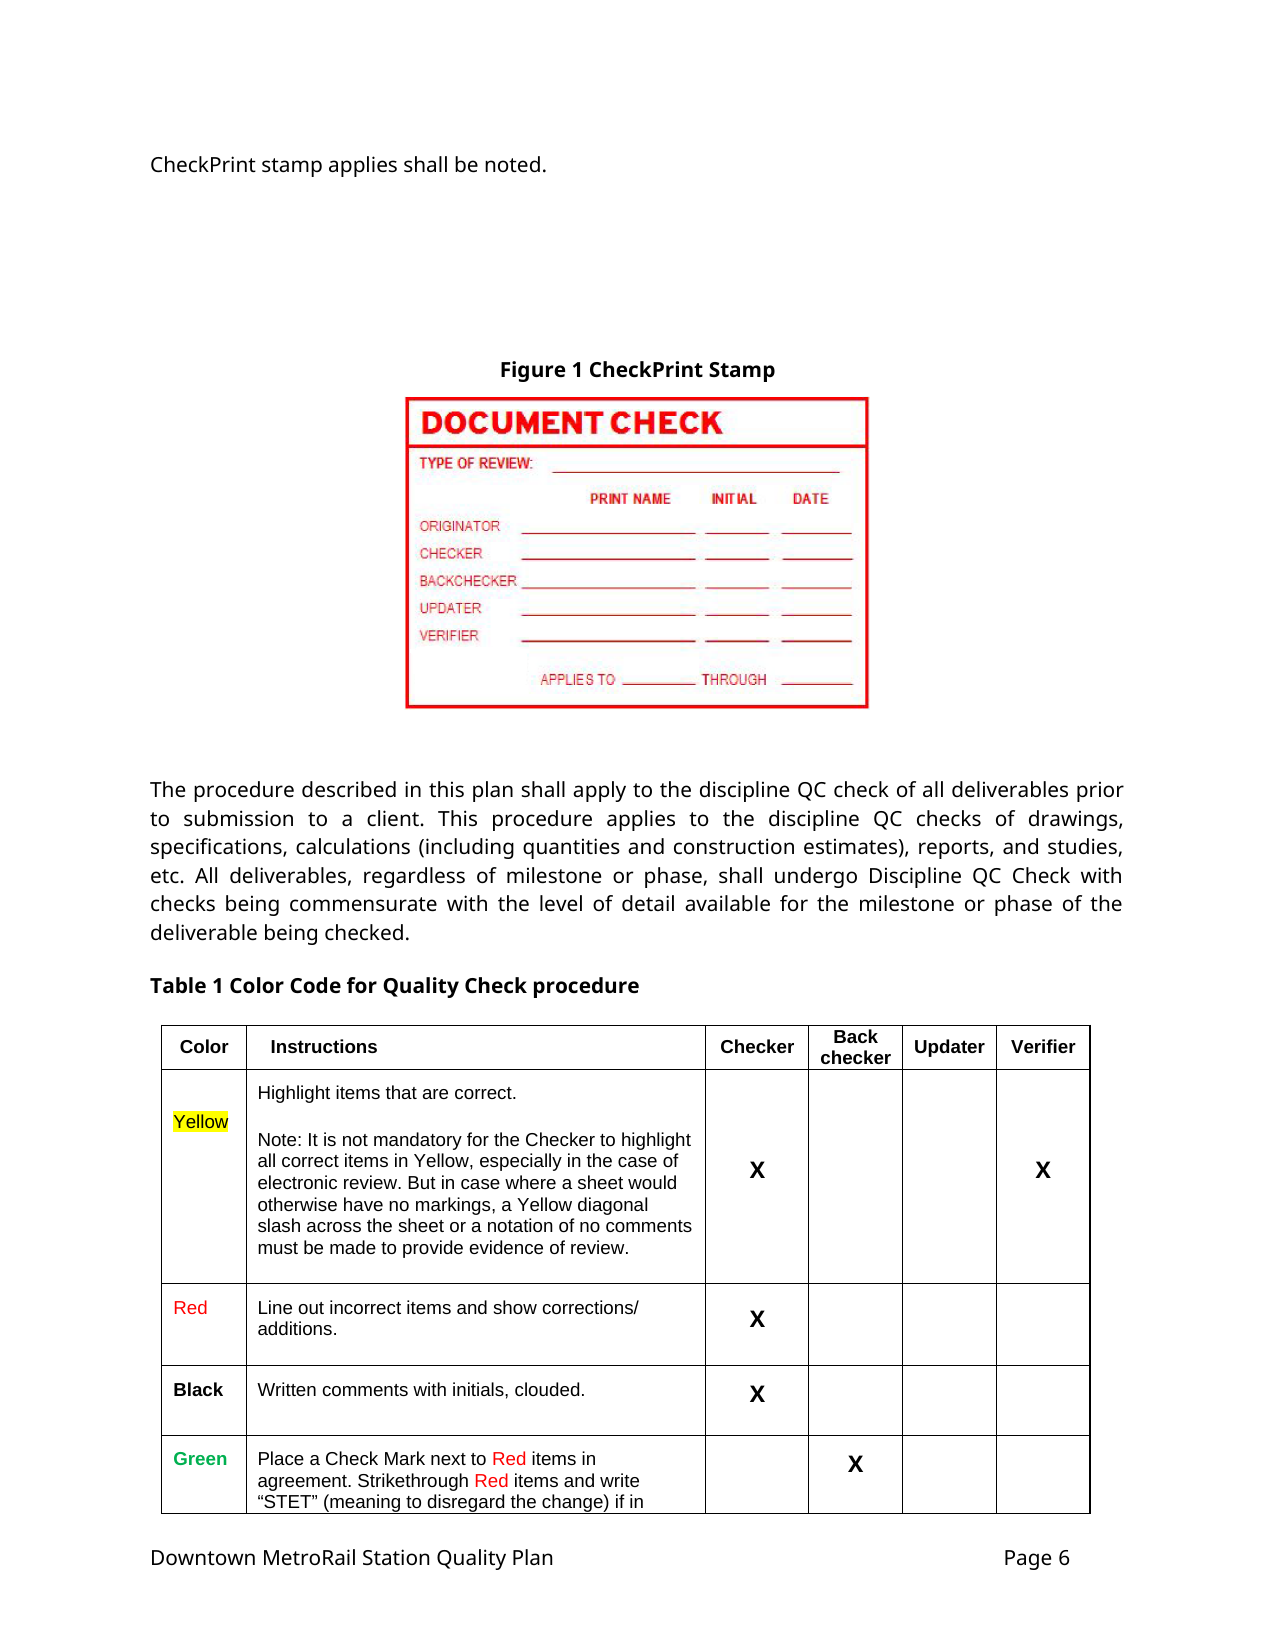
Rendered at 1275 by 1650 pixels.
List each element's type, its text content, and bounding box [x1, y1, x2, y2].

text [150, 150, 1125, 179]
table_cell [903, 1070, 996, 1283]
picture [404, 396, 871, 710]
table_cell [903, 1436, 996, 1513]
table_cell X [809, 1436, 902, 1513]
table_cell Red [162, 1284, 246, 1365]
table_cell [809, 1070, 902, 1283]
table_cell [997, 1284, 1089, 1365]
table_cell [903, 1284, 996, 1365]
table_header Updater [903, 1026, 996, 1069]
text Figure 1 CheckPrint Stamp [150, 355, 1125, 383]
table_cell Line out incorrect items and show corrections/ additions. [247, 1284, 705, 1365]
table_cell [997, 1436, 1089, 1513]
text Table 1 Color Code for Quality Check procedure [150, 971, 1125, 999]
table_cell Yellow [162, 1070, 246, 1283]
table_cell X [706, 1070, 808, 1283]
table_header Verifier [997, 1026, 1089, 1069]
table_cell Highlight items that are correct. Note: It is not mandatory for the Checker to highlight all correct items in Yellow, especially in the case of electronic review. But in case where a sheet would otherwise have no markings, a Yellow diagonal slash across the sheet or a notation of no comments must be made to provide evidence of review. [247, 1070, 705, 1283]
table_cell [809, 1366, 902, 1434]
table_header Color [162, 1026, 246, 1069]
table_header Checker [706, 1026, 808, 1069]
table_cell [809, 1284, 902, 1365]
table_cell X [706, 1284, 808, 1365]
table_cell Black [162, 1366, 246, 1434]
table_cell X [706, 1366, 808, 1434]
text The procedure described in this plan shall apply to the discipline QC check of all deliverables prior to submission to a client. This procedure applies to the discipline QC checks of drawings, specifications, calculations (including quantities and construction estimates), reports, and studies, etc. All deliverables, regardless of milestone or phase, shall undergo Discipline QC Check with checks being commensurate with the level of detail available for the milestone or phase of the deliverable being checked. [150, 775, 1125, 946]
table_header Back checker [809, 1026, 902, 1069]
table_header [247, 1026, 705, 1069]
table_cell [247, 1436, 705, 1513]
table_cell Written comments with initials, clouded. [247, 1366, 705, 1434]
table_cell [706, 1436, 808, 1513]
table_cell [903, 1366, 996, 1434]
table_cell Green [162, 1436, 246, 1513]
table_cell [997, 1366, 1089, 1434]
table_cell X [997, 1070, 1089, 1283]
